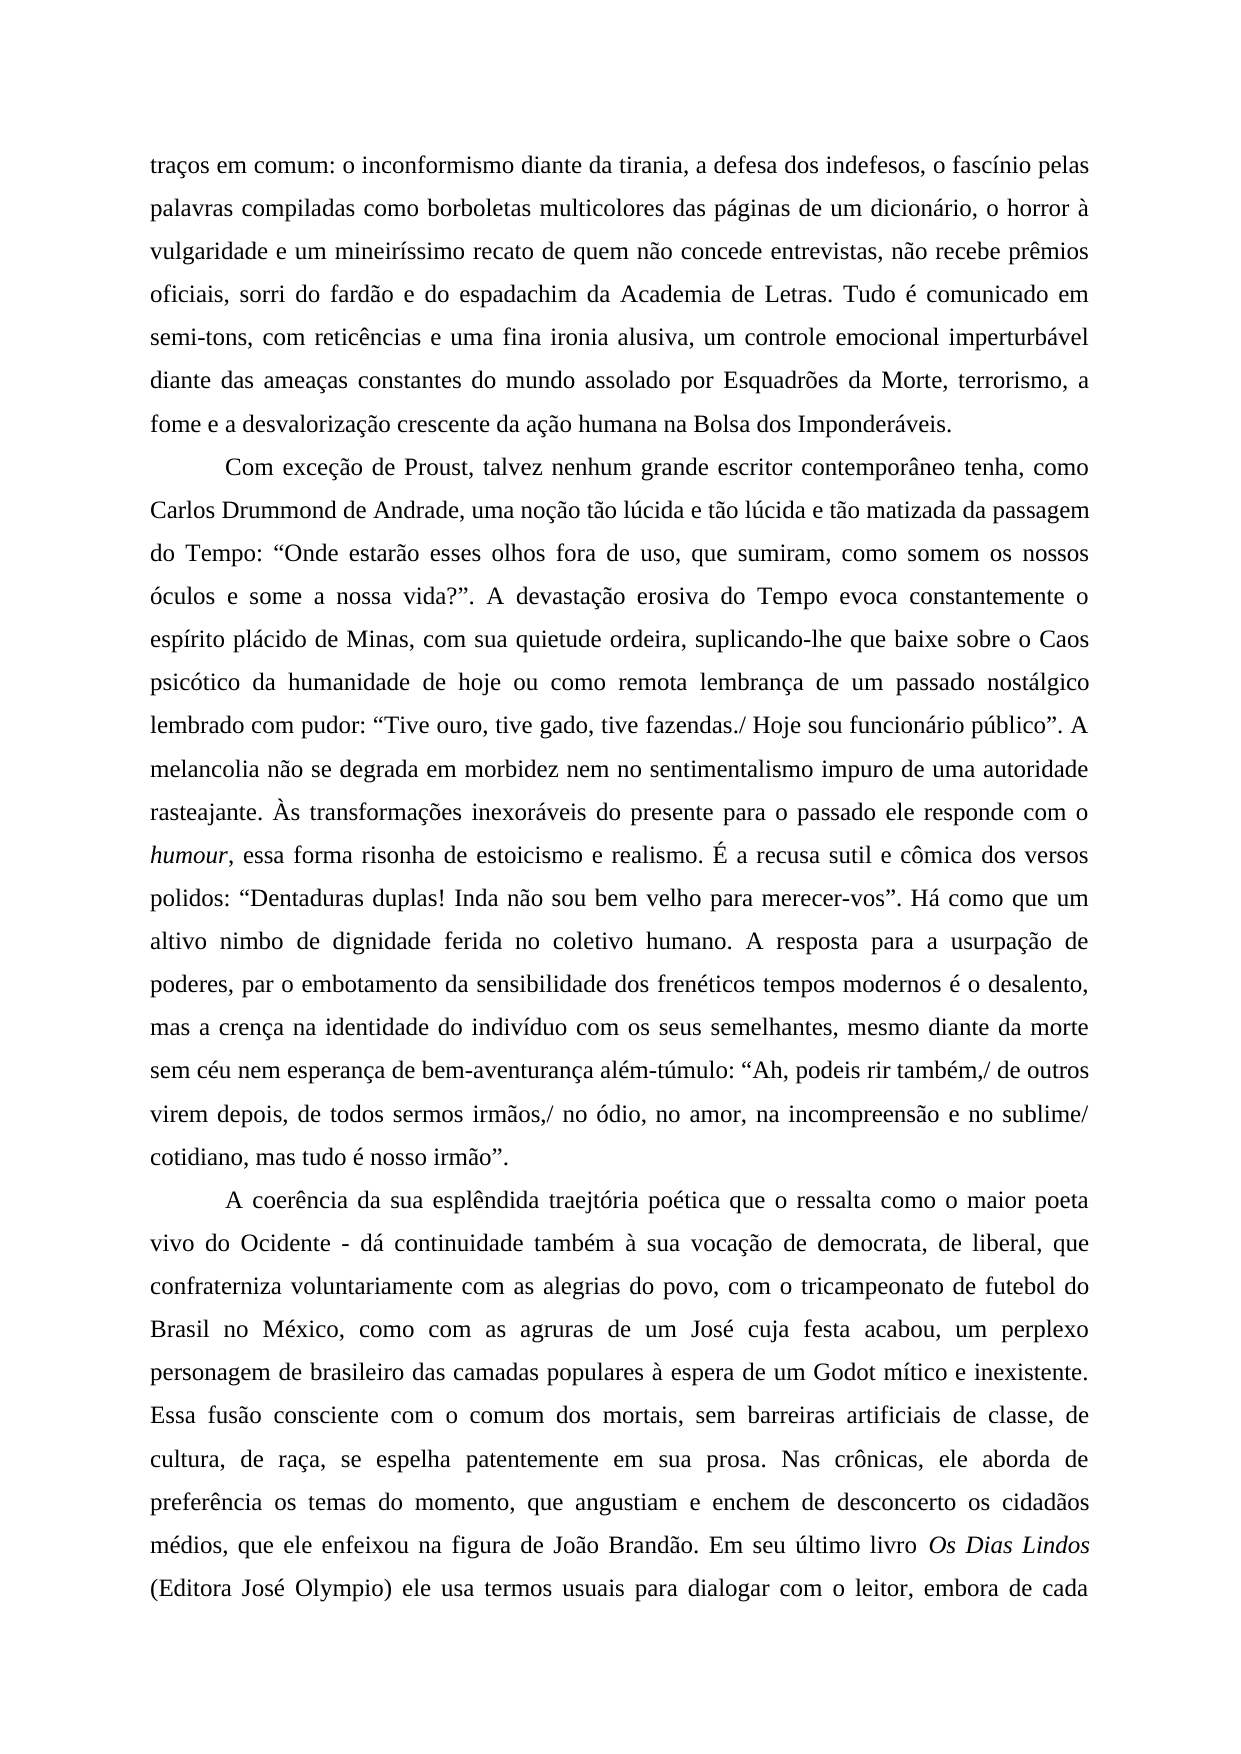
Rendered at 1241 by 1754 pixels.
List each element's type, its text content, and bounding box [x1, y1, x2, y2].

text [150, 150, 1090, 437]
text Com exceção de Proust, talvez nenhum grande escritor contemporâneo tenha, como Carlos Drummond de Andrade, uma noção tão lúcida e tão lúcida e tão matizada da passagem do Tempo: “Onde estarão esses olhos fora de uso, que sumiram, como somem os nossos óculos e some a nossa vida?”. A devastação erosiva do Tempo evoca constantemente o espírito plácido de Minas, com sua quietude ordeira, suplicando-lhe que baixe sobre o Caos psicótico da humanidade de hoje ou como remota lembrança de um passado nostálgico lembrado com pudor: “Tive ouro, tive gado, tive fazendas./ Hoje sou funcionário público”. A melancolia não se degrada em morbidez nem no sentimentalismo impuro de uma autoridade rasteajante. Às transformações inexoráveis do presente para o passado ele responde com o humour, essa forma risonha de estoicismo e realismo. É a recusa sutil e cômica dos versos polidos: “Dentaduras duplas! Inda não sou bem velho para merecer-vos”. Há como que um altivo nimbo de dignidade ferida no coletivo humano. A resposta para a usurpação de poderes, par o embotamento da sensibilidade dos frenéticos tempos modernos é o desalento, mas a crença na identidade do indivíduo com os seus semelhantes, mesmo diante da morte sem céu nem esperança de bem-aventurança além-túmulo: “Ah, podeis rir também,/ de outros virem depois, de todos sermos irmãos,/ no ódio, no amor, na incompreensão e no sublime/ cotidiano, mas tudo é nosso irmão”. [150, 452, 1090, 1171]
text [150, 1185, 1090, 1602]
